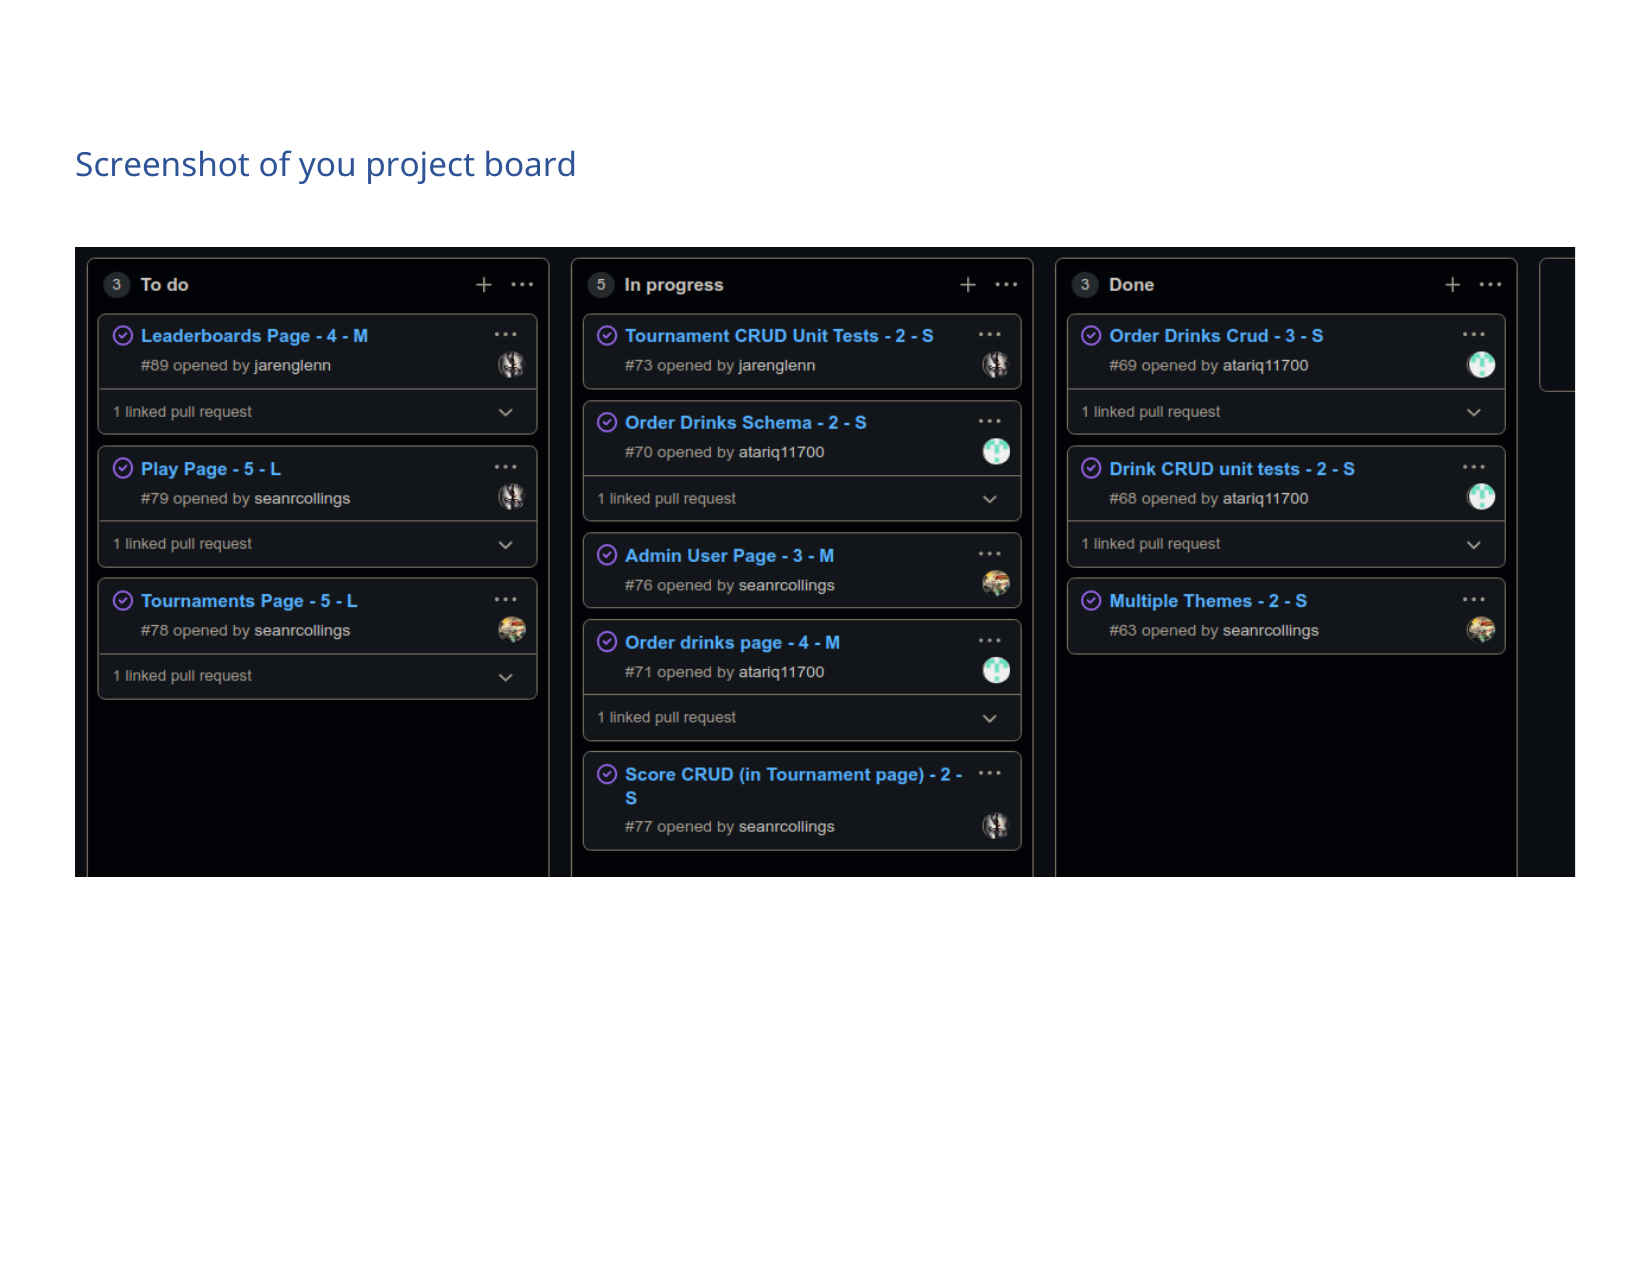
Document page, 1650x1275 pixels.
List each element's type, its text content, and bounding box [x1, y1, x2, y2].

picture [75, 247, 1575, 877]
subtitle Screenshot of you project board [75, 141, 1575, 186]
